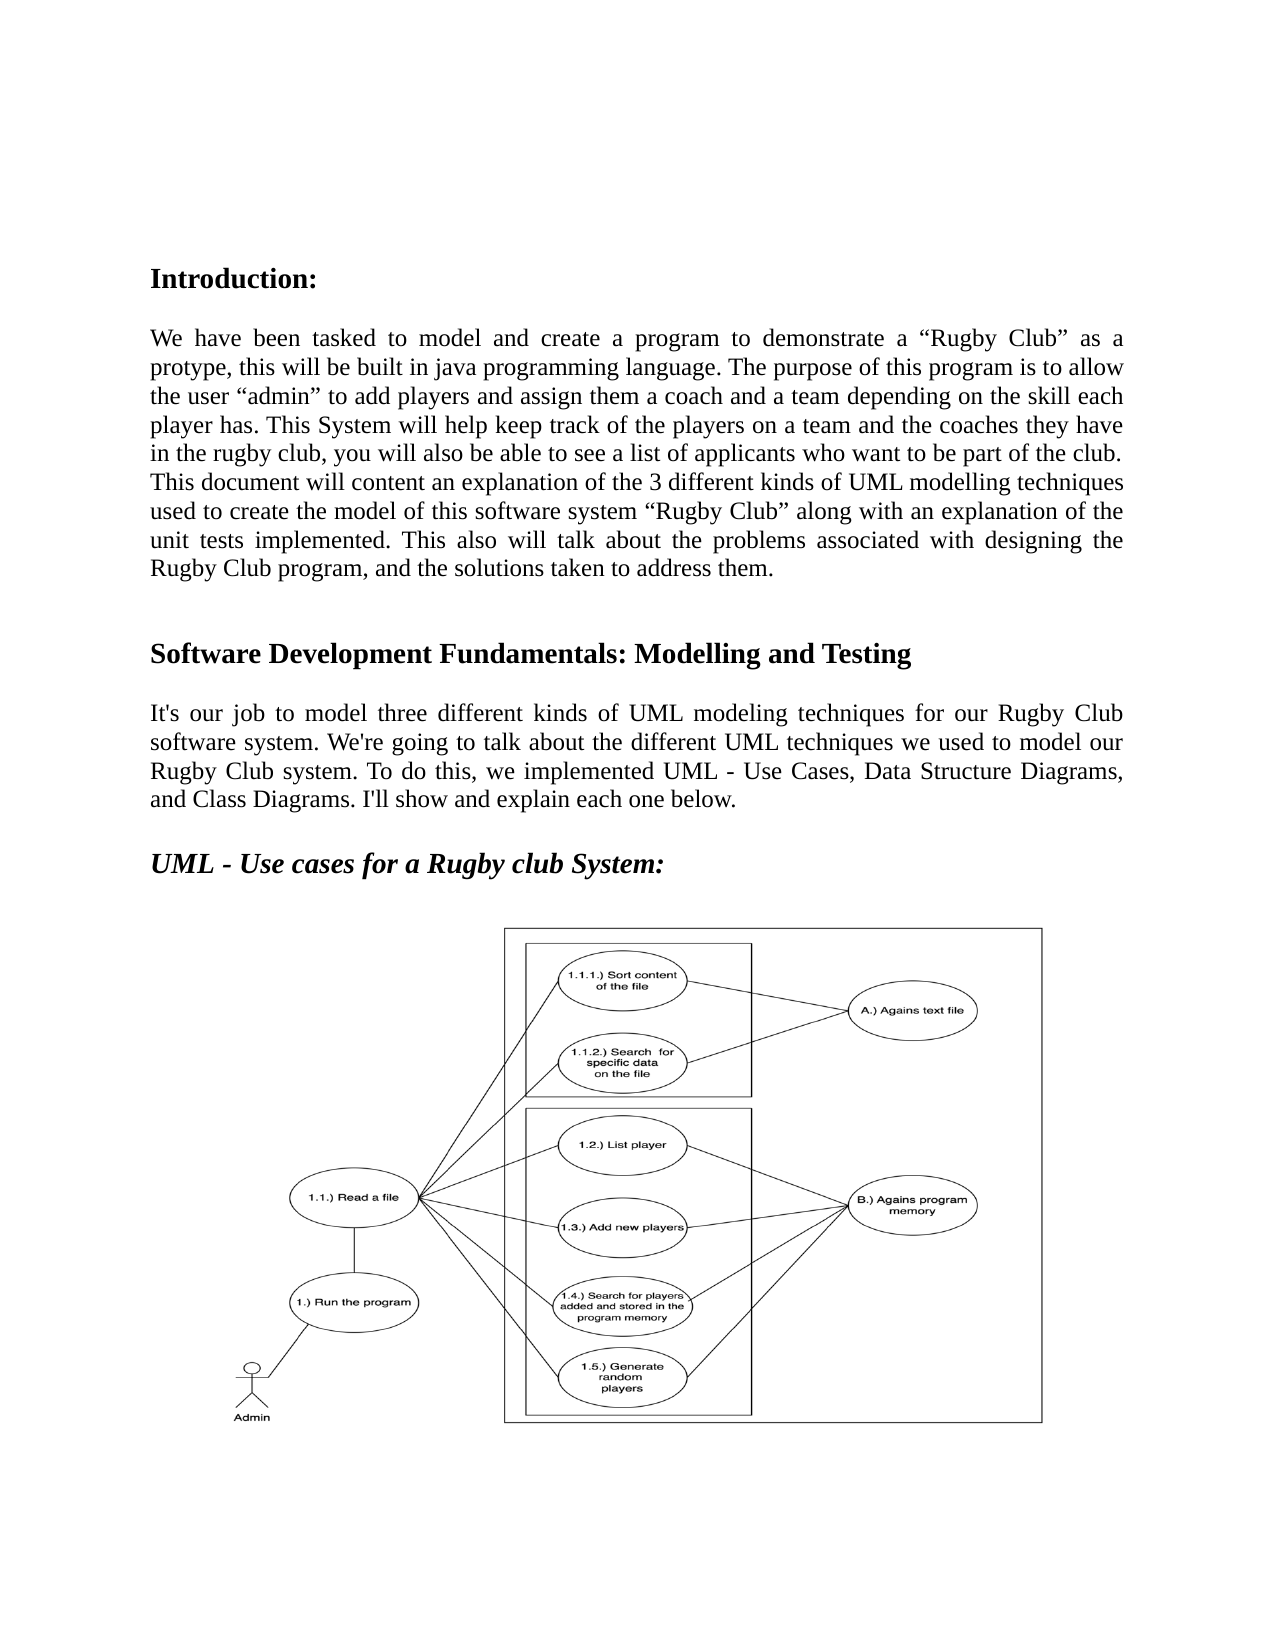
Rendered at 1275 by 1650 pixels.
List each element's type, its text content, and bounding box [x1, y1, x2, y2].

text We have been tasked to model and create a program to demonstrate a “Rugby Club” as a protype, this will be built in java programming language. The purpose of this program is to allow the user “admin” to add players and assign them a coach and a team depending on the skill each player has. This System will help keep track of the players on a team and the coaches they have in the rugby club, you will also be able to see a list of applicants who want to be part of the club. This document will content an explanation of the 3 different kinds of UML modelling techniques used to create the model of this software system “Rugby Club” along with an explanation of the unit tests implemented. This also will talk about the problems associated with designing the Rugby Club program, and the solutions taken to address them. [150, 323, 1125, 582]
text It's our job to model three different kinds of UML modeling techniques for our Rugby Club software system. We're going to talk about the different UML techniques we used to model our Rugby Club system. To do this, we implemented UML - Use Cases, Data Structure Diagrams, and Class Diagrams. I'll show and explain each one below. [150, 698, 1125, 813]
subtitle Software Development Fundamentals: Modelling and Testing [150, 636, 1125, 669]
picture [222, 921, 1053, 1431]
subtitle Introduction: [150, 261, 1125, 295]
subtitle UML - Use cases for a Rugby club System: [150, 846, 1125, 880]
